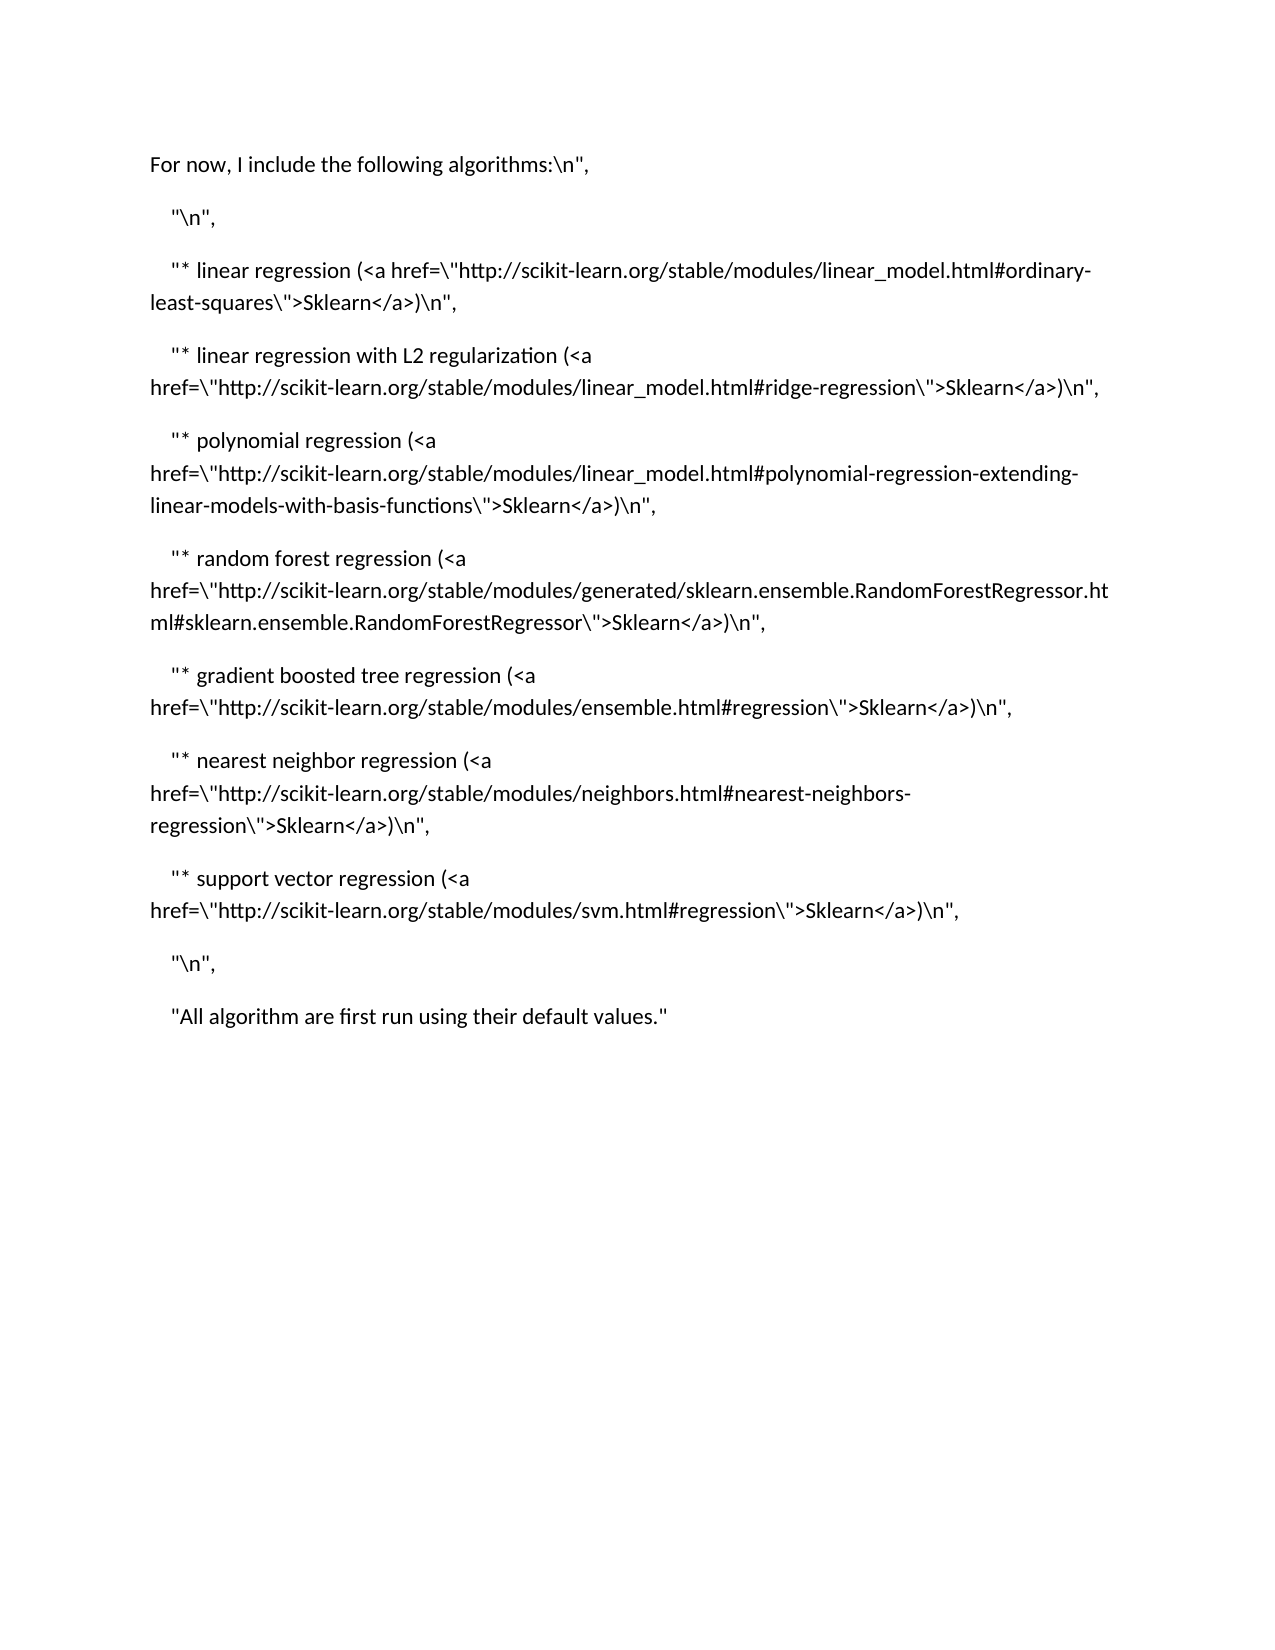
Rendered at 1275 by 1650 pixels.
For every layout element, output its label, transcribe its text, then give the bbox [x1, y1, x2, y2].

text "\n", [150, 203, 1125, 231]
text "All algorithm are first run using their default values." [150, 1002, 1125, 1030]
text "* random forest regression (<a href=\"http://scikit-learn.org/stable/modules/generated/sklearn.ensemble.RandomForestRegressor.html#sklearn.ensemble.RandomForestRegressor\">Sklearn</a>)\n", [150, 544, 1125, 636]
text "* linear regression (<a href=\"http://scikit-learn.org/stable/modules/linear_model.html#ordinary-least-squares\">Sklearn</a>)\n", [150, 256, 1125, 316]
text "* nearest neighbor regression (<a href=\"http://scikit-learn.org/stable/modules/neighbors.html#nearest-neighbors-regression\">Sklearn</a>)\n", [150, 746, 1125, 839]
text "* gradient boosted tree regression (<a href=\"http://scikit-learn.org/stable/modules/ensemble.html#regression\">Sklearn</a>)\n", [150, 661, 1125, 721]
text "* support vector regression (<a href=\"http://scikit-learn.org/stable/modules/svm.html#regression\">Sklearn</a>)\n", [150, 864, 1125, 924]
text For now, I include the following algorithms:\n", [150, 150, 1125, 178]
text "* polynomial regression (<a href=\"http://scikit-learn.org/stable/modules/linear_model.html#polynomial-regression-extending-linear-models-with-basis-functions\">Sklearn</a>)\n", [150, 426, 1125, 519]
text "* linear regression with L2 regularization (<a href=\"http://scikit-learn.org/stable/modules/linear_model.html#ridge-regression\">Sklearn</a>)\n", [150, 341, 1125, 401]
text "\n", [150, 949, 1125, 977]
